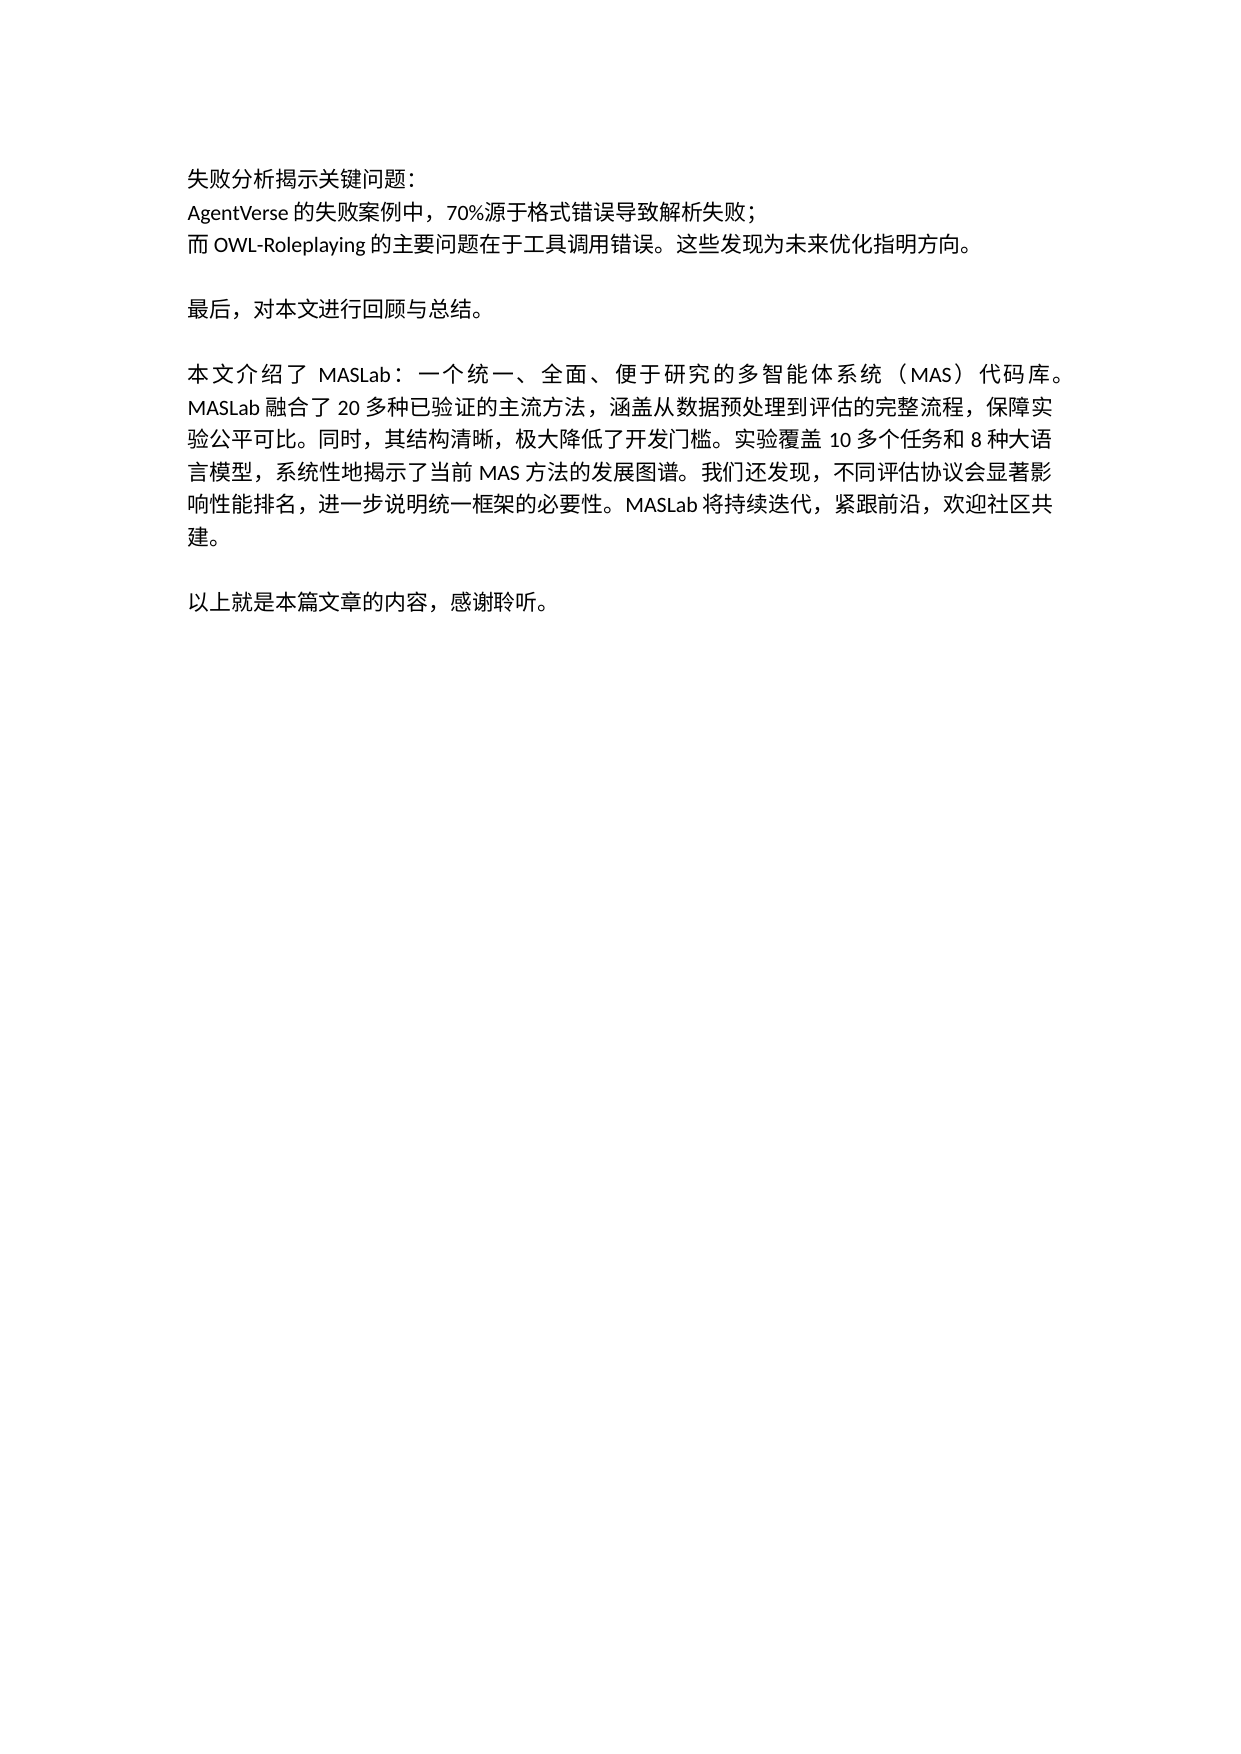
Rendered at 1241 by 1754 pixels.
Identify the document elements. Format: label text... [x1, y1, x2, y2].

text 最后，对本文进行回顾与总结。 [187, 292, 1053, 324]
text 本文介绍了 MASLab：一个统一、全面、便于研究的多智能体系统（MAS）代码库。MASLab 融合了 20 多种已验证的主流方法，涵盖从数据预处理到评估的完整流程，保障实验公平可比。同时，其结构清晰，极大降低了开发门槛。实验覆盖 10 多个任务和 8 种大语言模型，系统性地揭示了当前 MAS 方法的发展图谱。我们还发现，不同评估协议会显著影响性能排名，进一步说明统一框架的必要性。MASLab 将持续迭代，紧跟前沿，欢迎社区共建。 [187, 357, 1053, 552]
text 而OWL-Roleplaying的主要问题在于工具调用错误。这些发现为未来优化指明方向。 [187, 227, 1053, 259]
text 失败分析揭示关键问题： [187, 162, 1053, 194]
text 以上就是本篇文章的内容，感谢聆听。 [187, 584, 1053, 617]
text AgentVerse的失败案例中，70%源于格式错误导致解析失败； [187, 194, 1053, 227]
